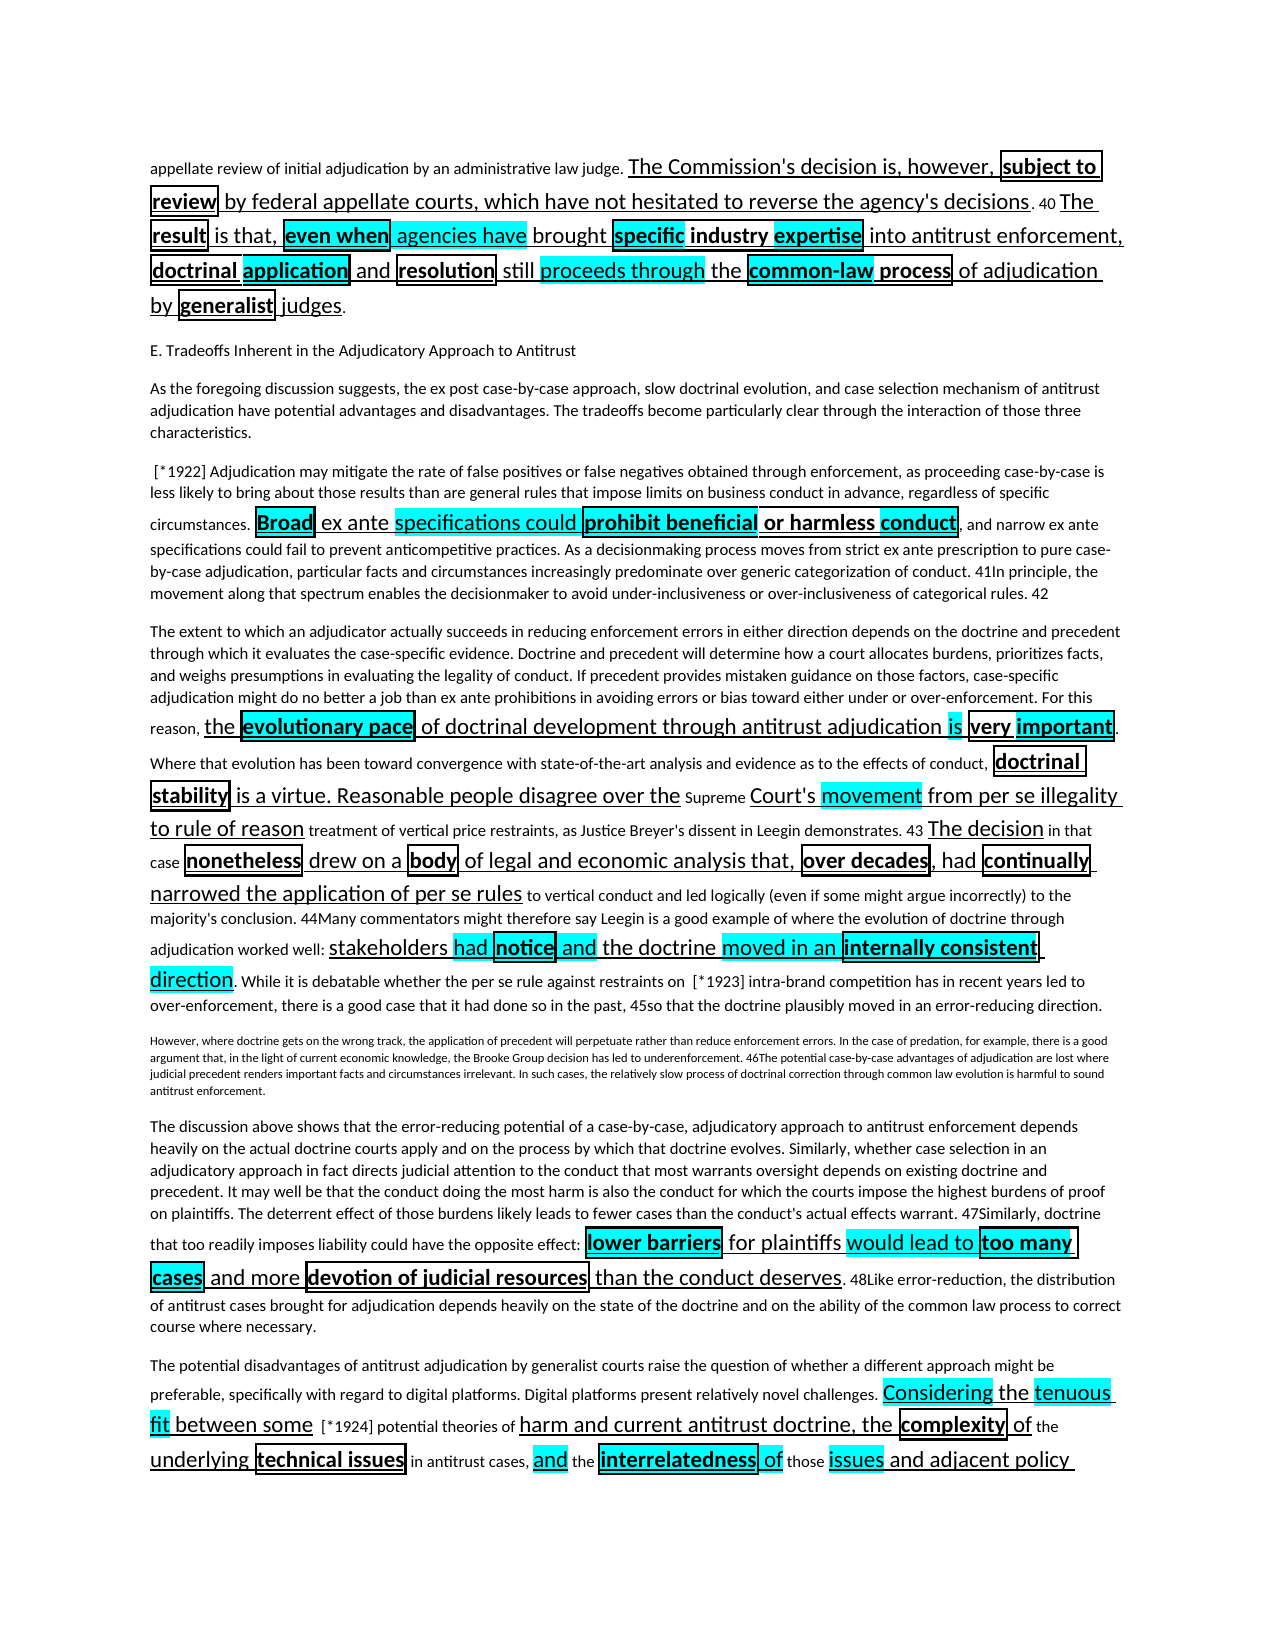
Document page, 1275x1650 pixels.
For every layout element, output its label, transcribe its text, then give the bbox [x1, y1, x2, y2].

text The discussion above shows that the error-reducing potential of a case-by-case, adjudicatory approach to antitrust enforcement depends heavily on the actual doctrine courts apply and on the process by which that doctrine evolves. Similarly, whether case selection in an adjudicatory approach in fact directs judicial attention to the conduct that most warrants oversight depends on existing doctrine and precedent. It may well be that the conduct doing the most harm is also the conduct for which the courts impose the highest burdens of proof on plaintiffs. The deterrent effect of those burdens likely leads to fewer cases than the conduct's actual effects warrant. 47Similarly, doctrine that too readily imposes liability could have the opposite effect: lower barriers for plaintiffs would lead to too many cases and more devotion of judicial resources than the conduct deserves. 48Like error-reduction, the distribution of antitrust cases brought for adjudication depends heavily on the state of the doctrine and on the ability of the common law process to correct course where necessary. [150, 1116, 1125, 1337]
text However, where doctrine gets on the wrong track, the application of precedent will perpetuate rather than reduce enforcement errors. In the case of predation, for example, there is a good argument that, in the light of current economic knowledge, the Brooke Group decision has led to underenforcement. 46The potential case-by-case advantages of adjudication are lost where judicial precedent renders important facts and circumstances irrelevant. In such cases, the relatively slow process of doctrinal correction through common law evolution is harmful to sound antitrust enforcement. [150, 1034, 1125, 1098]
text E. Tradeoffs Inherent in the Adjudicatory Approach to Antitrust [150, 340, 1125, 360]
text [150, 1355, 1125, 1475]
text The extent to which an adjudicator actually succeeds in reducing enforcement errors in either direction depends on the doctrine and precedent through which it evaluates the case-specific evidence. Doctrine and precedent will determine how a court allocates burdens, prioritizes facts, and weighs presumptions in evaluating the legality of conduct. If precedent provides mistaken guidance on those factors, case-specific adjudication might do no better a job than ex ante prohibitions in avoiding errors or bias toward either under or over-enforcement. For this reason, the evolutionary pace of doctrinal development through antitrust adjudication is very important. Where that evolution has been toward convergence with state-of-the-art analysis and evidence as to the effects of conduct, doctrinal stability is a virtue. Reasonable people disagree over the Supreme Court's movement from per se illegality to rule of reason treatment of vertical price restraints, as Justice Breyer's dissent in Leegin demonstrates. 43 The decision in that case nonetheless drew on a body of legal and economic analysis that, over decades, had continually narrowed the application of per se rules to vertical conduct and led logically (even if some might argue incorrectly) to the majority's conclusion. 44Many commentators might therefore say Leegin is a good example of where the evolution of doctrine through adjudication worked well: stakeholders had notice and the doctrine moved in an internally consistent direction. While it is debatable whether the per se rule against restraints on [*1923] intra-brand competition has in recent years led to over-enforcement, there is a good case that it had done so in the past, 45so that the doctrine plausibly moved in an error-reducing direction. [150, 622, 1125, 1015]
text [*1922] Adjudication may mitigate the rate of false positives or false negatives obtained through enforcement, as proceeding case-by-case is less likely to bring about those results than are general rules that impose limits on business conduct in advance, regardless of specific circumstances. Broad ex ante specifications could prohibit beneficial or harmless conduct, and narrow ex ante specifications could fail to prevent anticompetitive practices. As a decisionmaking process moves from strict ex ante prescription to pure case-by-case adjudication, particular facts and circumstances increasingly predominate over generic categorization of conduct. 41In principle, the movement along that spectrum enables the decisionmaker to avoid under-inclusiveness or over-inclusiveness of categorical rules. 42 [150, 461, 1125, 603]
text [150, 150, 1125, 321]
text As the foregoing discussion suggests, the ex post case-by-case approach, slow doctrinal evolution, and case selection mechanism of antitrust adjudication have potential advantages and disadvantages. The tradeoffs become particularly clear through the interaction of those three characteristics. [150, 379, 1125, 443]
